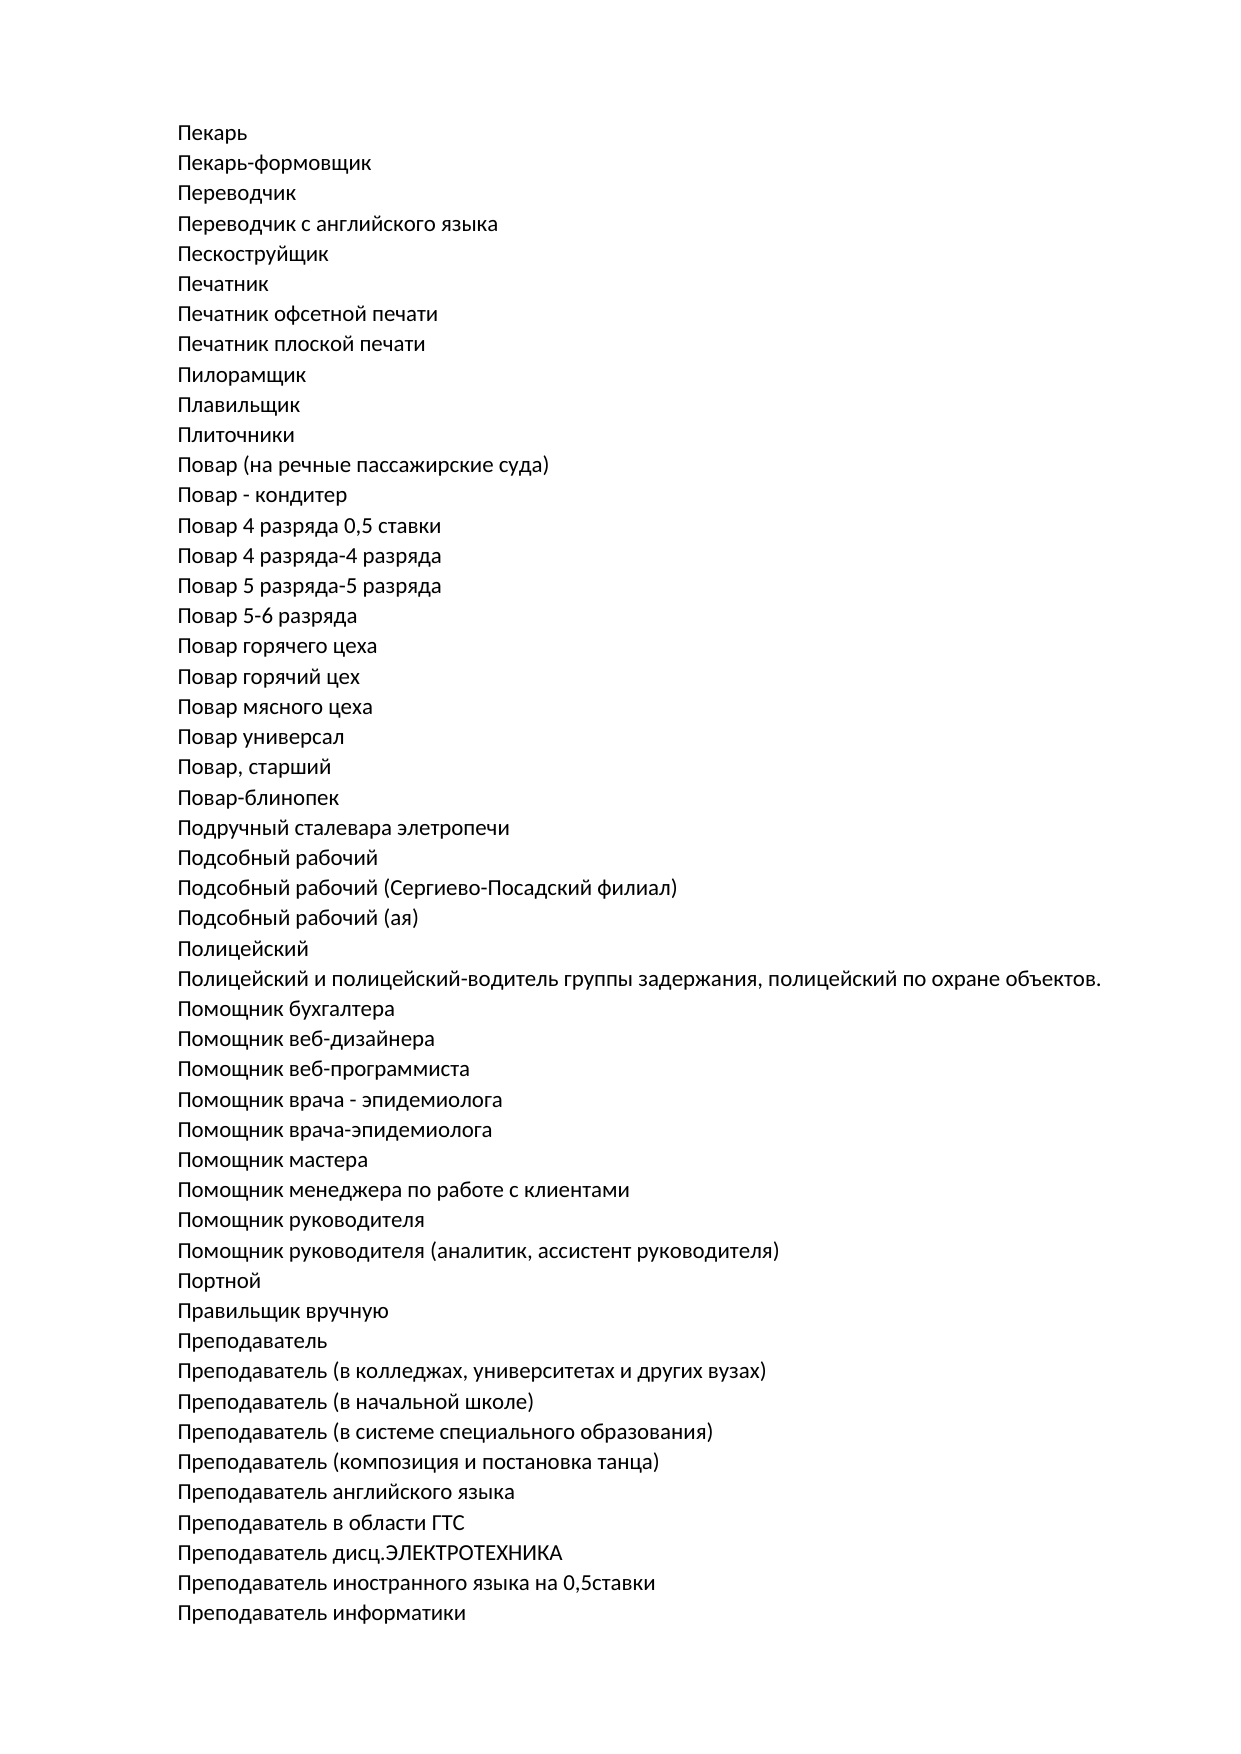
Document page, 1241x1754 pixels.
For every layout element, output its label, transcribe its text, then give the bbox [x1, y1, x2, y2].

text Повар-блинопек [177, 783, 1152, 811]
text Преподаватель (в начальной школе) [177, 1387, 1152, 1415]
text Полицейский [177, 934, 1152, 962]
text Помощник веб-дизайнера [177, 1024, 1152, 1052]
text Повар 4 разряда 0,5 ставки [177, 511, 1152, 539]
text Помощник веб-программиста [177, 1054, 1152, 1083]
text Печатник офсетной печати [177, 299, 1152, 327]
text Помощник врача-эпидемиолога [177, 1115, 1152, 1143]
text Полицейский и полицейский-водитель группы задержания, полицейский по охране объектов. [177, 964, 1152, 992]
text Преподаватель дисц.ЭЛЕКТРОТЕХНИКА [177, 1538, 1152, 1566]
text Помощник руководителя (аналитик, ассистент руководителя) [177, 1236, 1152, 1264]
text Плавильщик [177, 390, 1152, 418]
text Правильщик вручную [177, 1296, 1152, 1324]
text Преподаватель информатики [177, 1598, 1152, 1626]
text Плиточники [177, 420, 1152, 448]
text Преподаватель (композиция и постановка танца) [177, 1447, 1152, 1475]
text Повар мясного цеха [177, 692, 1152, 720]
text Повар горячий цех [177, 662, 1152, 690]
text Помощник бухгалтера [177, 994, 1152, 1022]
text Преподаватель в области ГТС [177, 1508, 1152, 1536]
text Преподаватель (в колледжах, университетах и других вузах) [177, 1357, 1152, 1385]
text Повар - кондитер [177, 481, 1152, 509]
text Преподаватель иностранного языка на 0,5ставки [177, 1568, 1152, 1596]
text Пекарь [177, 118, 1152, 146]
text Пилорамщик [177, 360, 1152, 388]
text Помощник менеджера по работе с клиентами [177, 1175, 1152, 1203]
text Помощник руководителя [177, 1206, 1152, 1234]
text Повар 4 разряда-4 разряда [177, 541, 1152, 569]
text Пескоструйщик [177, 239, 1152, 267]
text Повар 5 разряда-5 разряда [177, 571, 1152, 599]
text Преподаватель [177, 1326, 1152, 1354]
text Подсобный рабочий (Сергиево-Посадский филиал) [177, 873, 1152, 901]
text Портной [177, 1266, 1152, 1294]
text Пекарь-формовщик [177, 148, 1152, 176]
text Переводчик [177, 178, 1152, 207]
text Помощник врача - эпидемиолога [177, 1085, 1152, 1113]
text Печатник плоской печати [177, 329, 1152, 358]
text Переводчик с английского языка [177, 209, 1152, 237]
text Подсобный рабочий (ая) [177, 903, 1152, 932]
text Преподаватель английского языка [177, 1477, 1152, 1506]
text Подручный сталевара элетропечи [177, 813, 1152, 841]
text Преподаватель (в системе специального образования) [177, 1417, 1152, 1445]
text Повар универсал [177, 722, 1152, 750]
text Повар 5-6 разряда [177, 601, 1152, 629]
text Повар (на речные пассажирские суда) [177, 450, 1152, 478]
text Печатник [177, 269, 1152, 297]
text Повар, старший [177, 752, 1152, 781]
text Помощник мастера [177, 1145, 1152, 1173]
text Подсобный рабочий [177, 843, 1152, 871]
text Повар горячего цеха [177, 632, 1152, 660]
